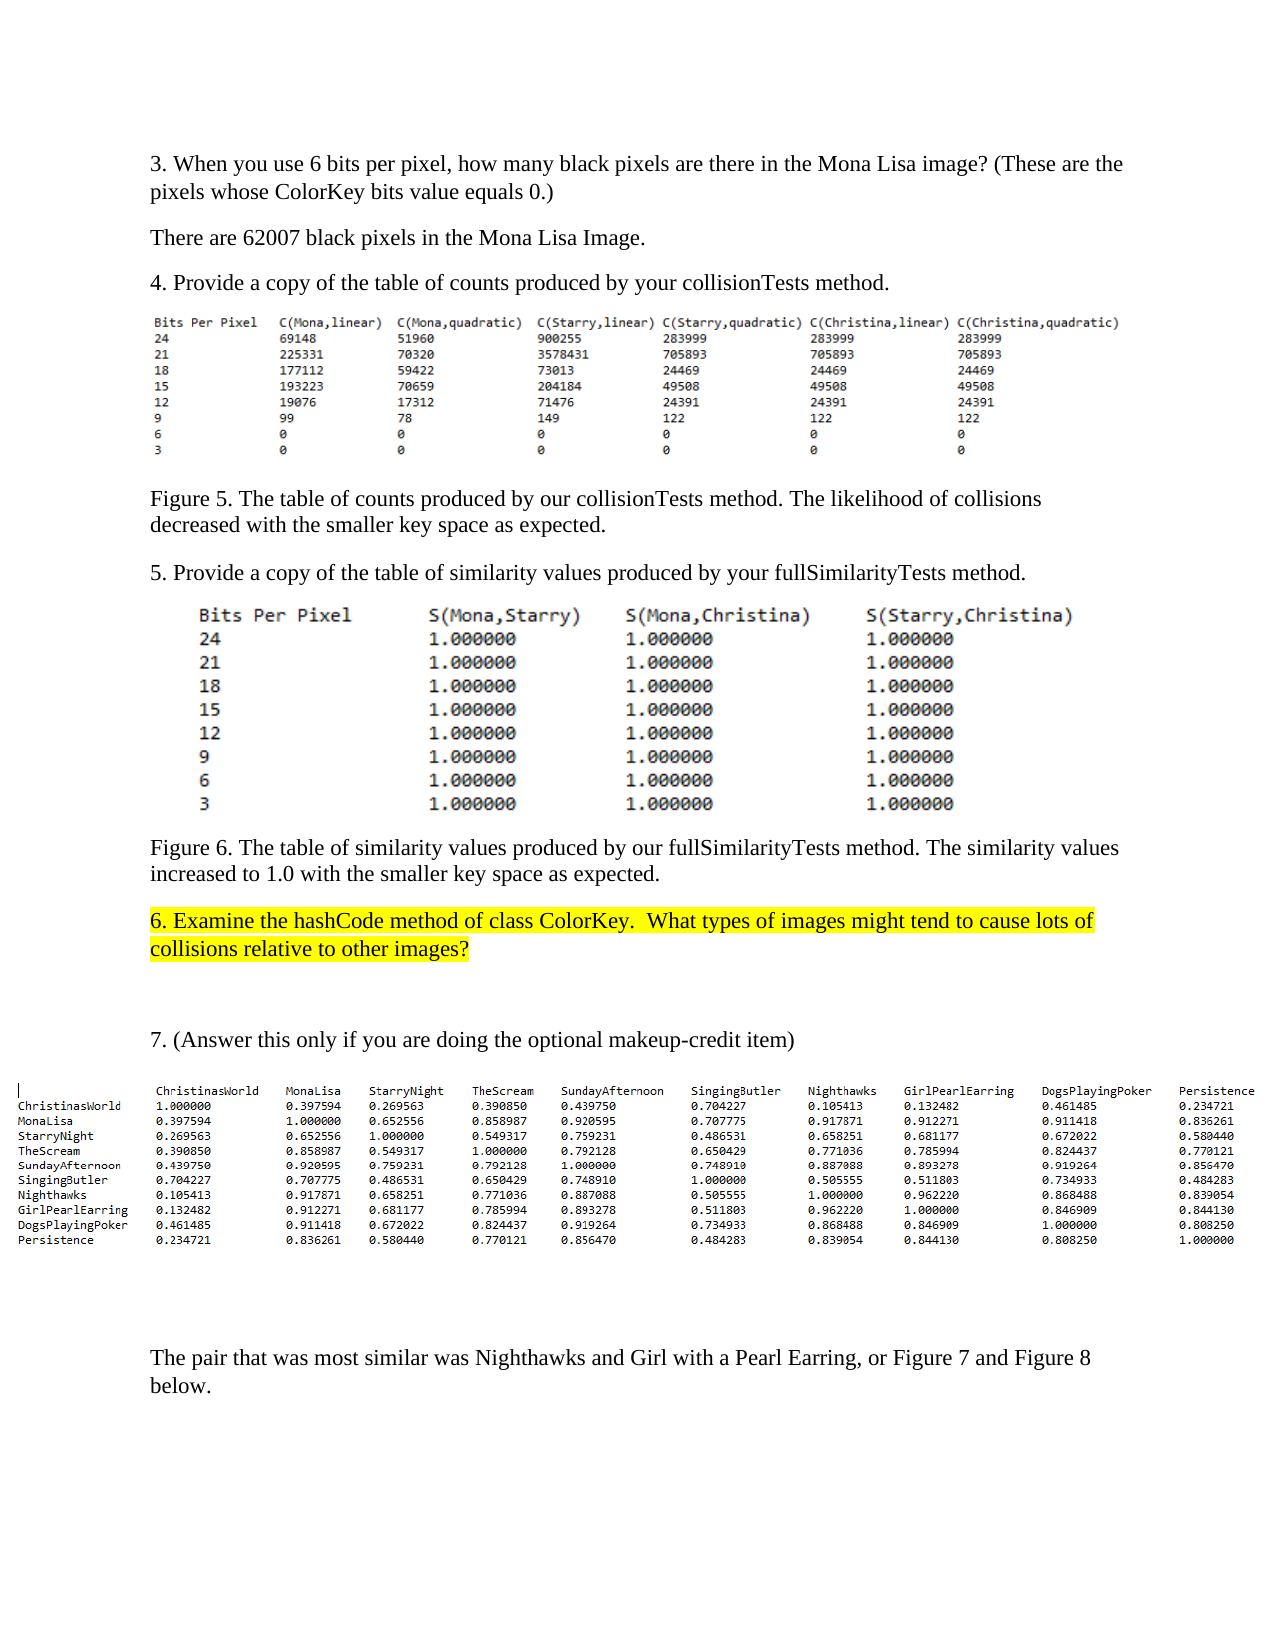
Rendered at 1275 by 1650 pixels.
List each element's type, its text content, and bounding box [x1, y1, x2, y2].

text There are 62007 black pixels in the Mona Lisa Image. [150, 223, 1125, 250]
text Figure 6. The table of similarity values produced by our fullSimilarityTests method. The similarity values increased to 1.0 with the smaller key space as expected. [150, 833, 1125, 886]
text The pair that was most similar was Nighthawks and Girl with a Pearl Earring, or Figure 7 and Figure 8 below. [150, 1343, 1125, 1398]
text 4. Provide a copy of the table of counts produced by your collisionTests method. [150, 269, 1125, 295]
text 7. (Answer this only if you are doing the optional makeup-credit item) [150, 1026, 1125, 1052]
picture [16, 1083, 1257, 1246]
text Figure 5. The table of counts produced by our collisionTests method. The likelihood of collisions decreased with the smaller key space as expected. [150, 485, 1125, 538]
text 6. Examine the hashCode method of class ColorKey. What types of images might tend to cause lots of collisions relative to other images? [150, 907, 1125, 962]
text 3. When you use 6 bits per pixel, how many black pixels are there in the Mona Lisa image? (These are the pixels whose ColorKey bits value equals 0.) [150, 150, 1125, 205]
text 5. Provide a copy of the table of similarity values produced by your fullSimilarityTests method. [150, 559, 1125, 585]
picture [150, 313, 1125, 467]
picture [196, 603, 1079, 815]
